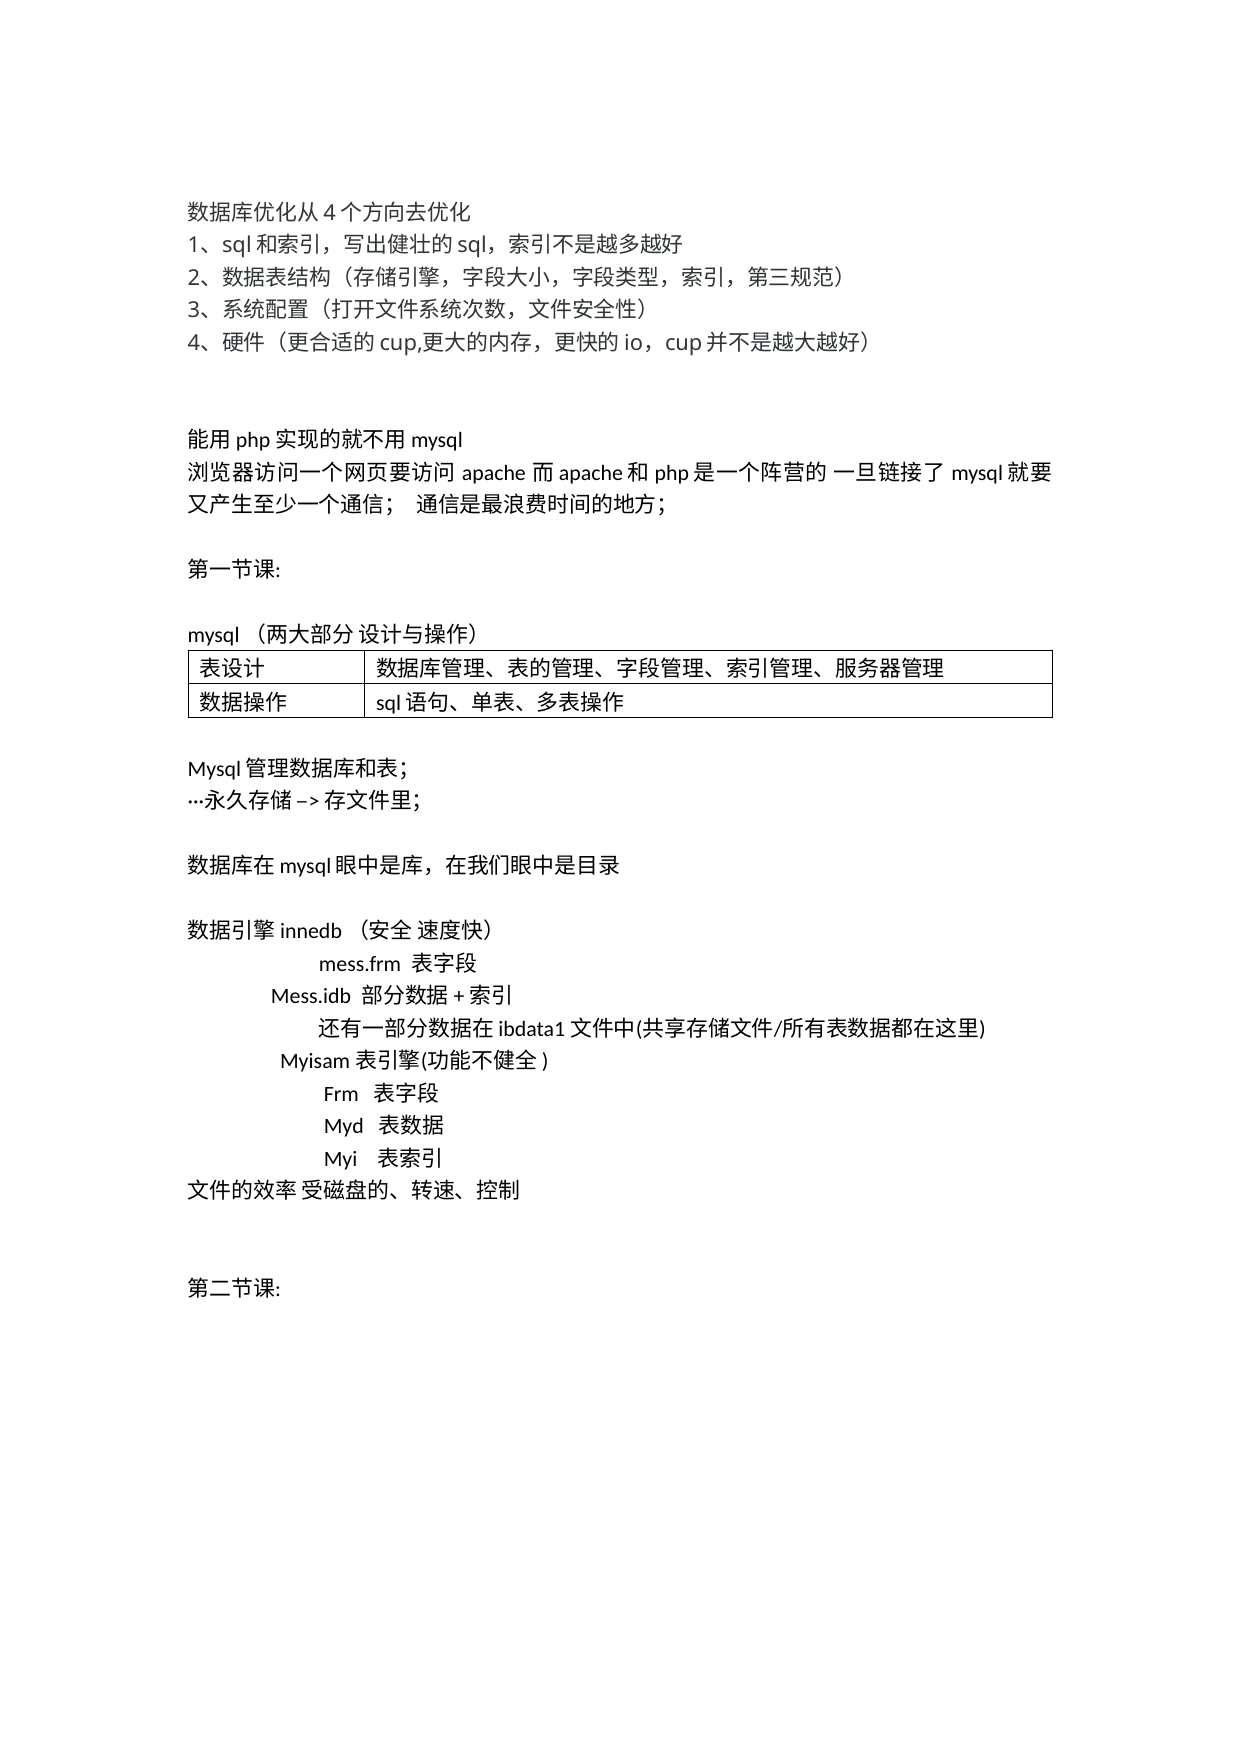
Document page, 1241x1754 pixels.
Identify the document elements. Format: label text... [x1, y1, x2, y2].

text 数据库在mysql眼中是库，在我们眼中是目录 [187, 848, 1053, 880]
text 文件的效率 受磁盘的、转速、控制 [187, 1173, 1053, 1205]
text Mysql管理数据库和表； [187, 750, 1053, 783]
table_header 表设计 [189, 651, 364, 683]
text ···永久存储 –> 存文件里； [187, 783, 1053, 815]
text 浏览器访问一个网页要访问apache 而apache和php是一个阵营的 一旦链接了mysql就要又产生至少一个通信； 通信是最浪费时间的地方； [187, 454, 1053, 519]
text 数据库优化从4个方向去优化 1、sql和索引，写出健壮的sql，索引不是越多越好 2、数据表结构（存储引擎，字段大小，字段类型，索引，第三规范） 3、系统配置（打开文件系统次数，文件安全性） 4、硬件（更合适的cup,更大的内存，更快的io，cup并不是越大越好） [187, 194, 1053, 357]
table_header 数据库管理、表的管理、字段管理、索引管理、服务器管理 [365, 651, 1052, 683]
text mess.frm 表字段 [187, 945, 1053, 978]
text Myi 表索引 [187, 1140, 1053, 1173]
table_cell sql语句、单表、多表操作 [365, 684, 1052, 717]
text mysql （两大部分 设计与操作） [187, 617, 1053, 649]
text Myd 表数据 [187, 1108, 1053, 1140]
text 第一节课: [187, 552, 1053, 584]
text Frm 表字段 [187, 1075, 1053, 1108]
text 能用php 实现的就不用mysql [187, 422, 1053, 454]
table_cell 数据操作 [189, 684, 364, 717]
text 还有一部分数据在ibdata1 文件中(共享存储文件/所有表数据都在这里) [187, 1010, 1053, 1043]
text Mess.idb 部分数据 + 索引 [187, 978, 1053, 1010]
text Myisam 表引擎(功能不健全 ) [187, 1043, 1053, 1075]
text 数据引擎 innedb （安全 速度快） [187, 913, 1053, 945]
text 第二节课: [187, 1270, 1053, 1303]
